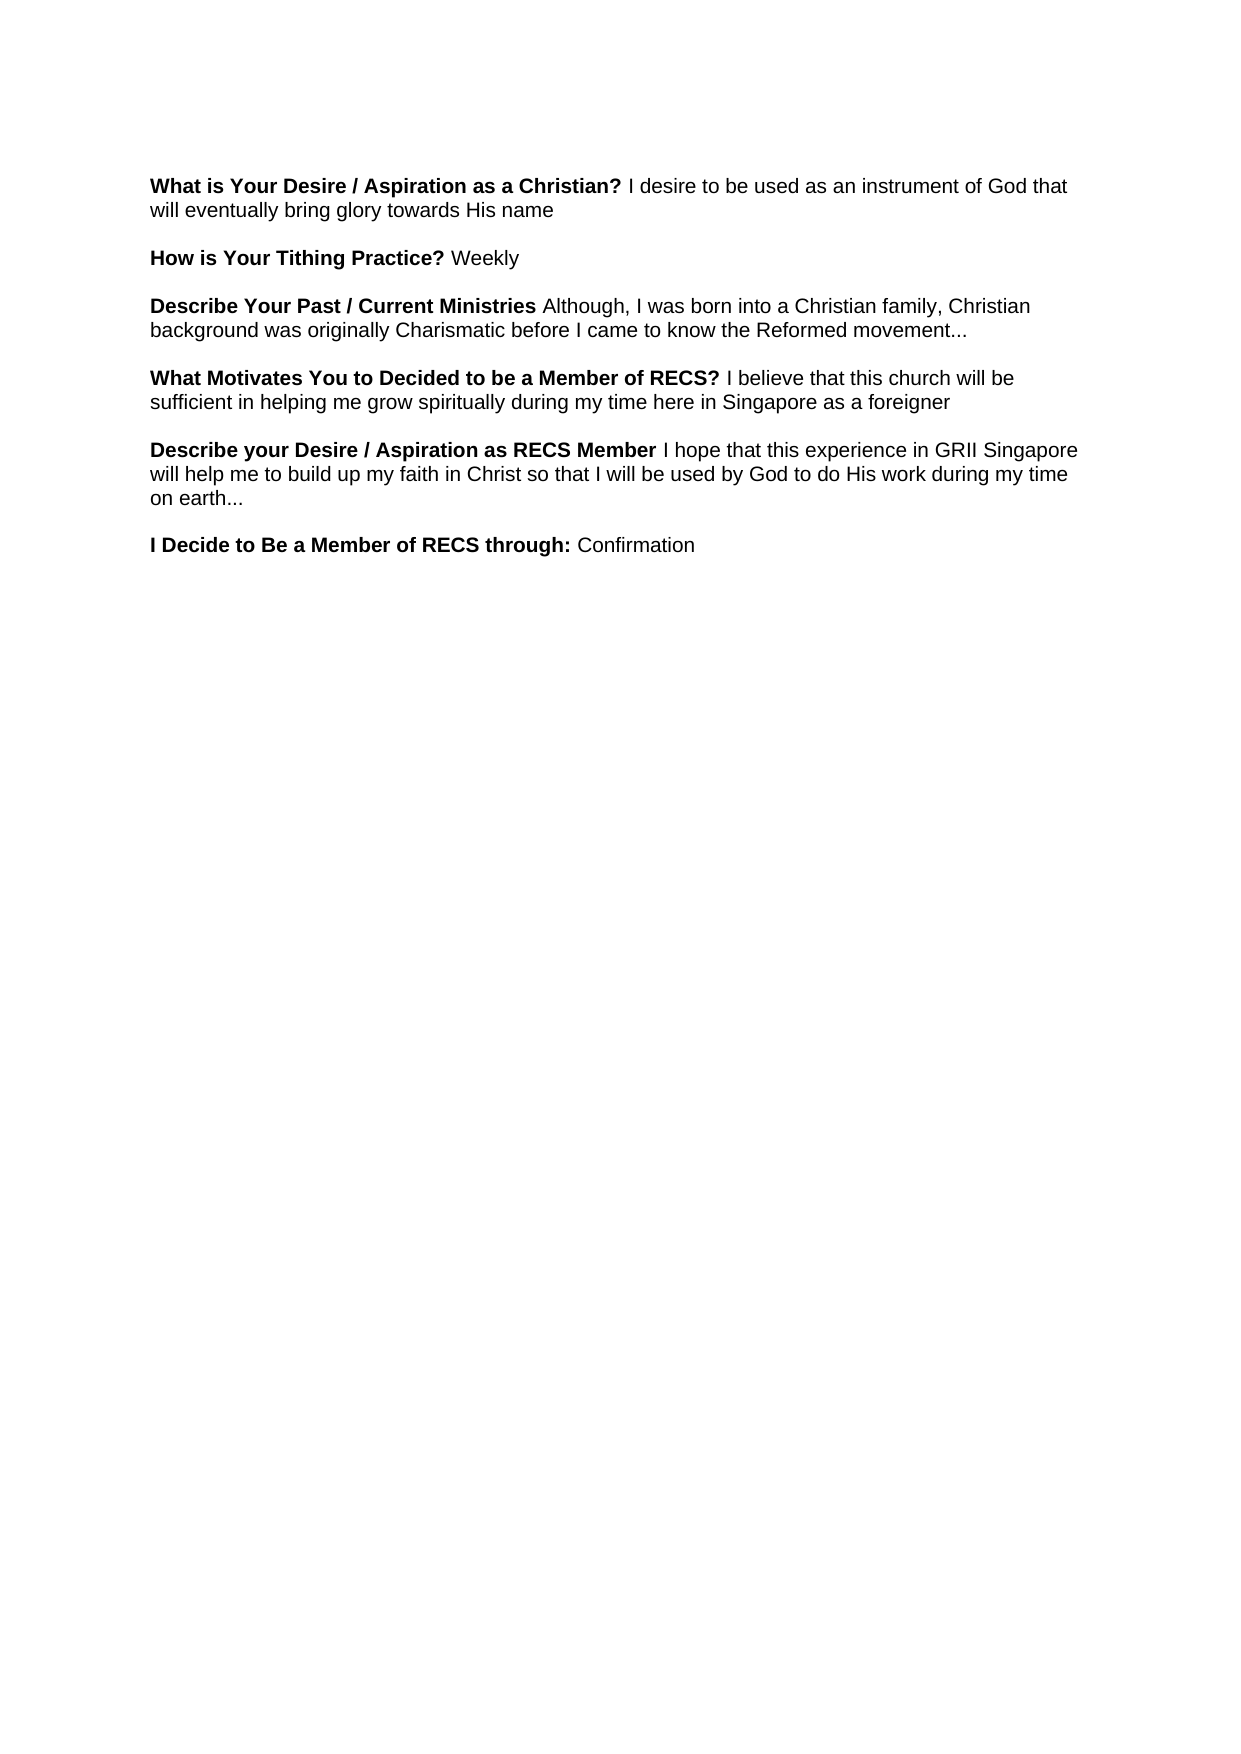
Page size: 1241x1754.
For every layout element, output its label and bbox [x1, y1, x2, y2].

text [150, 150, 1090, 557]
